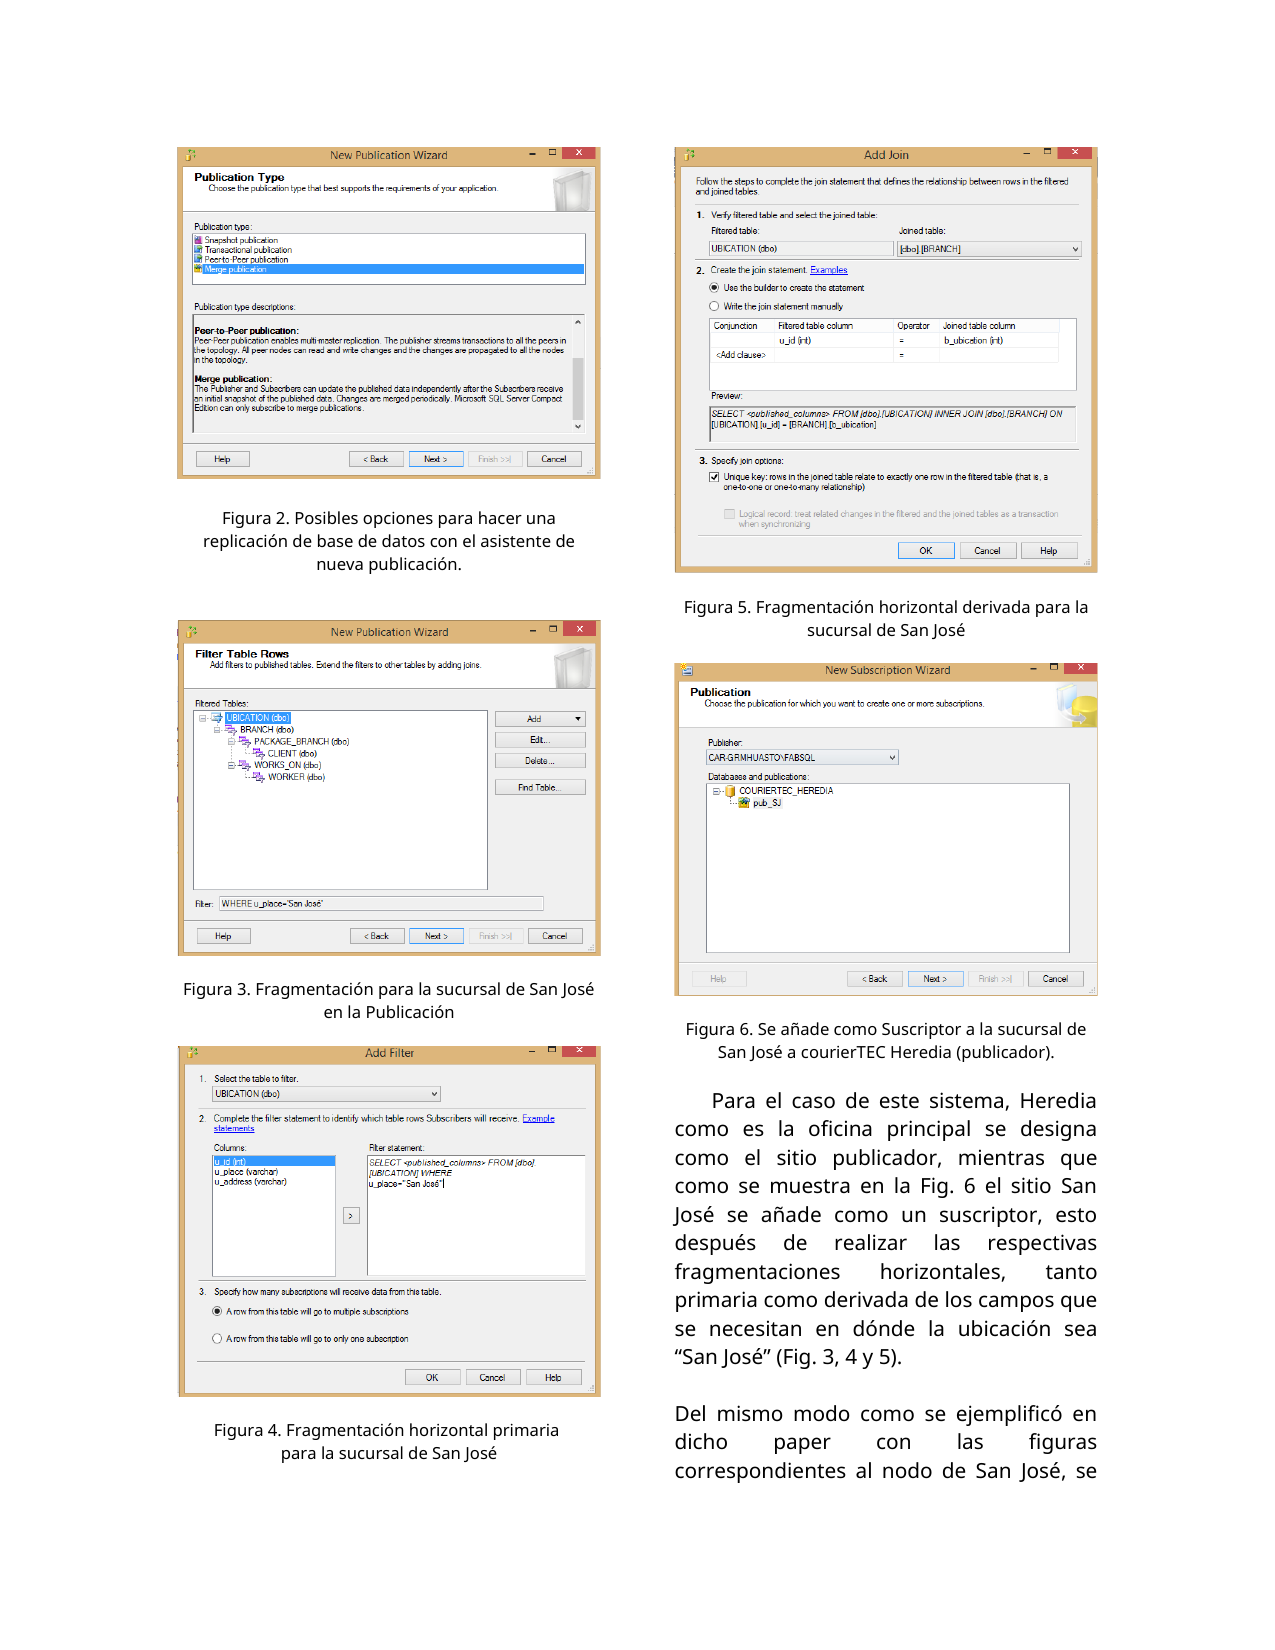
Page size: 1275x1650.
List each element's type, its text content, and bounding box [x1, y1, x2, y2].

text Para el caso de este sistema, Heredia como es la oficina principal se designa como el sitio publicador, mientras que como se muestra en la Fig. 6 el sitio San José se añade como un suscriptor, esto después de realizar las respectivas fragmentaciones horizontales, tanto primaria como derivada de los campos que se necesitan en dónde la ubicación sea “San José” (Fig. 3, 4 y 5). [674, 1086, 1098, 1371]
text Figura 4. Fragmentación horizontal primaria para la sucursal de San José [177, 1419, 601, 1464]
picture [177, 620, 601, 956]
text Figura 2. Posibles opciones para hacer una replicación de base de datos con el asistente de nueva publicación. [177, 507, 601, 575]
picture [674, 663, 1098, 996]
picture [674, 147, 1098, 573]
picture [177, 147, 601, 479]
text Figura 6. Se añade como Suscriptor a la sucursal de San José a courierTEC Heredia (publicador). [674, 1018, 1098, 1063]
text Figura 3. Fragmentación para la sucursal de San José en la Publicación [177, 978, 601, 1023]
picture [177, 1046, 601, 1397]
text Figura 5. Fragmentación horizontal derivada para la sucursal de San José [674, 595, 1098, 641]
